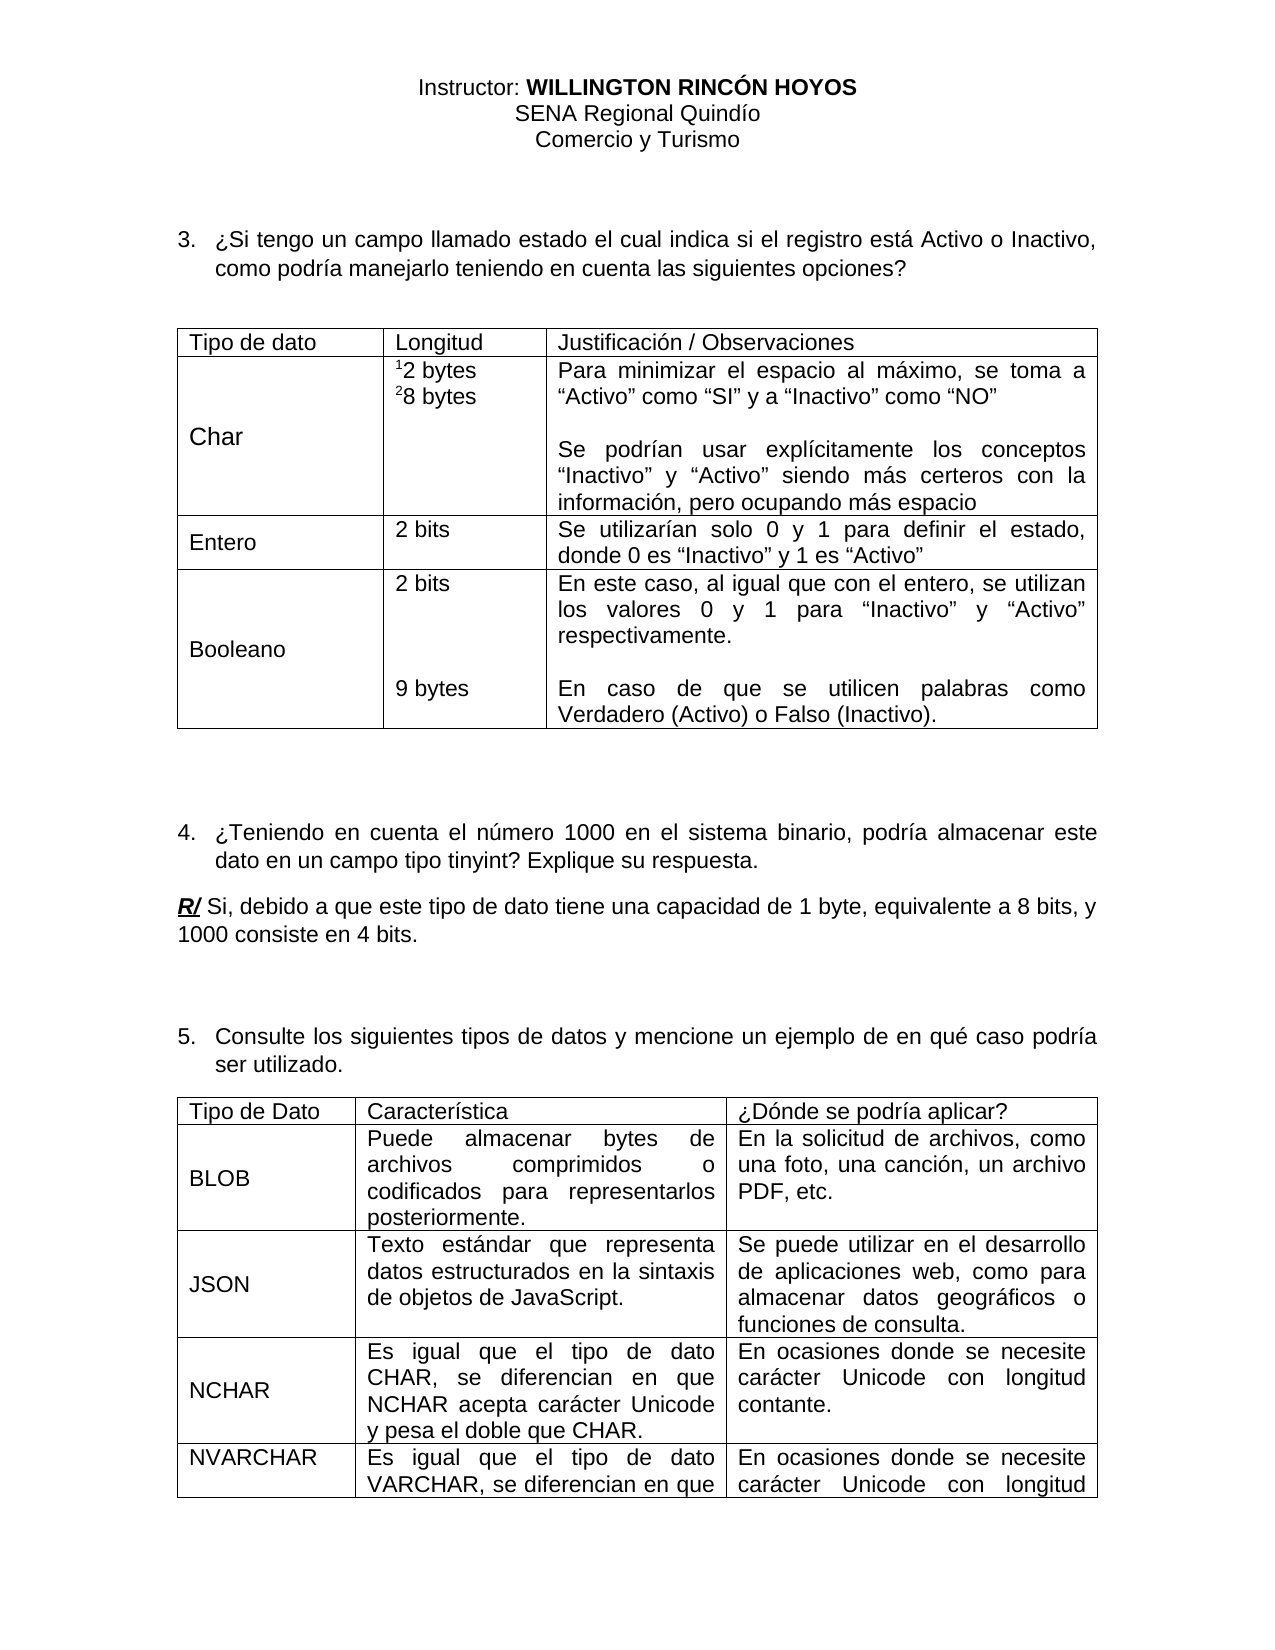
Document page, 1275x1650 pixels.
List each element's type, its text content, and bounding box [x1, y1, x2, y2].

table_cell Para minimizar el espacio al máximo, se toma a “Activo” como “SI” y a “Inactivo” como “NO” Se podrían usar explícitamente los conceptos “Inactivo” y “Activo” siendo más certeros con la información, pero ocupando más espacio [547, 357, 1097, 515]
table_cell 12 bytes 28 bytes [384, 357, 546, 515]
table_header Justificación / Observaciones [547, 329, 1097, 356]
list ¿Si tengo un campo llamado estado el cual indica si el registro está Activo o Inactivo, como podría manejarlo teniendo en cuenta las siguientes opciones? [177, 226, 1098, 281]
table_cell Entero [178, 516, 383, 569]
table_cell En ocasiones donde se necesite carácter Unicode con longitud contante. [727, 1338, 1097, 1443]
table_header Tipo de Dato [178, 1098, 355, 1124]
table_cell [727, 1444, 1097, 1497]
table_cell Booleano [178, 570, 383, 728]
table_header Tipo de dato [178, 329, 383, 356]
table_cell Puede almacenar bytes de archivos comprimidos o codificados para representarlos posteriormente. [356, 1125, 726, 1230]
table_header Longitud [384, 329, 546, 356]
table_cell Se puede utilizar en el desarrollo de aplicaciones web, como para almacenar datos geográficos o funciones de consulta. [727, 1231, 1097, 1337]
table_cell En este caso, al igual que con el entero, se utilizan los valores 0 y 1 para “Inactivo” y “Activo” respectivamente. En caso de que se utilicen palabras como Verdadero (Activo) o Falso (Inactivo). [547, 570, 1097, 728]
list Consulte los siguientes tipos de datos y mencione un ejemplo de en qué caso podría ser utilizado. [177, 1023, 1098, 1078]
table_header ¿Dónde se podría aplicar? [727, 1098, 1097, 1124]
table_cell 2 bits 9 bytes [384, 570, 546, 728]
table_cell 2 bits [384, 516, 546, 569]
table_cell Char [178, 357, 383, 515]
text R/ Si, debido a que este tipo de dato tiene una capacidad de 1 byte, equivalente a 8 bits, y 1000 consiste en 4 bits. [177, 893, 1098, 947]
list ¿Teniendo en cuenta el número 1000 en el sistema binario, podría almacenar este dato en un campo tipo tinyint? Explique su respuesta. [177, 819, 1098, 874]
table_cell Texto estándar que representa datos estructurados en la sintaxis de objetos de JavaScript. [356, 1231, 726, 1337]
table_cell Se utilizarían solo 0 y 1 para definir el estado, donde 0 es “Inactivo” y 1 es “Activo” [547, 516, 1097, 569]
table_cell BLOB [178, 1125, 355, 1230]
table_cell JSON [178, 1231, 355, 1337]
table_cell NVARCHAR [178, 1444, 355, 1497]
table_cell En la solicitud de archivos, como una foto, una canción, un archivo PDF, etc. [727, 1125, 1097, 1230]
table_header Característica [356, 1098, 726, 1124]
table_cell NCHAR [178, 1338, 355, 1443]
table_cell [356, 1444, 726, 1497]
table_cell Es igual que el tipo de dato CHAR, se diferencian en que NCHAR acepta carácter Unicode y pesa el doble que CHAR. [356, 1338, 726, 1443]
